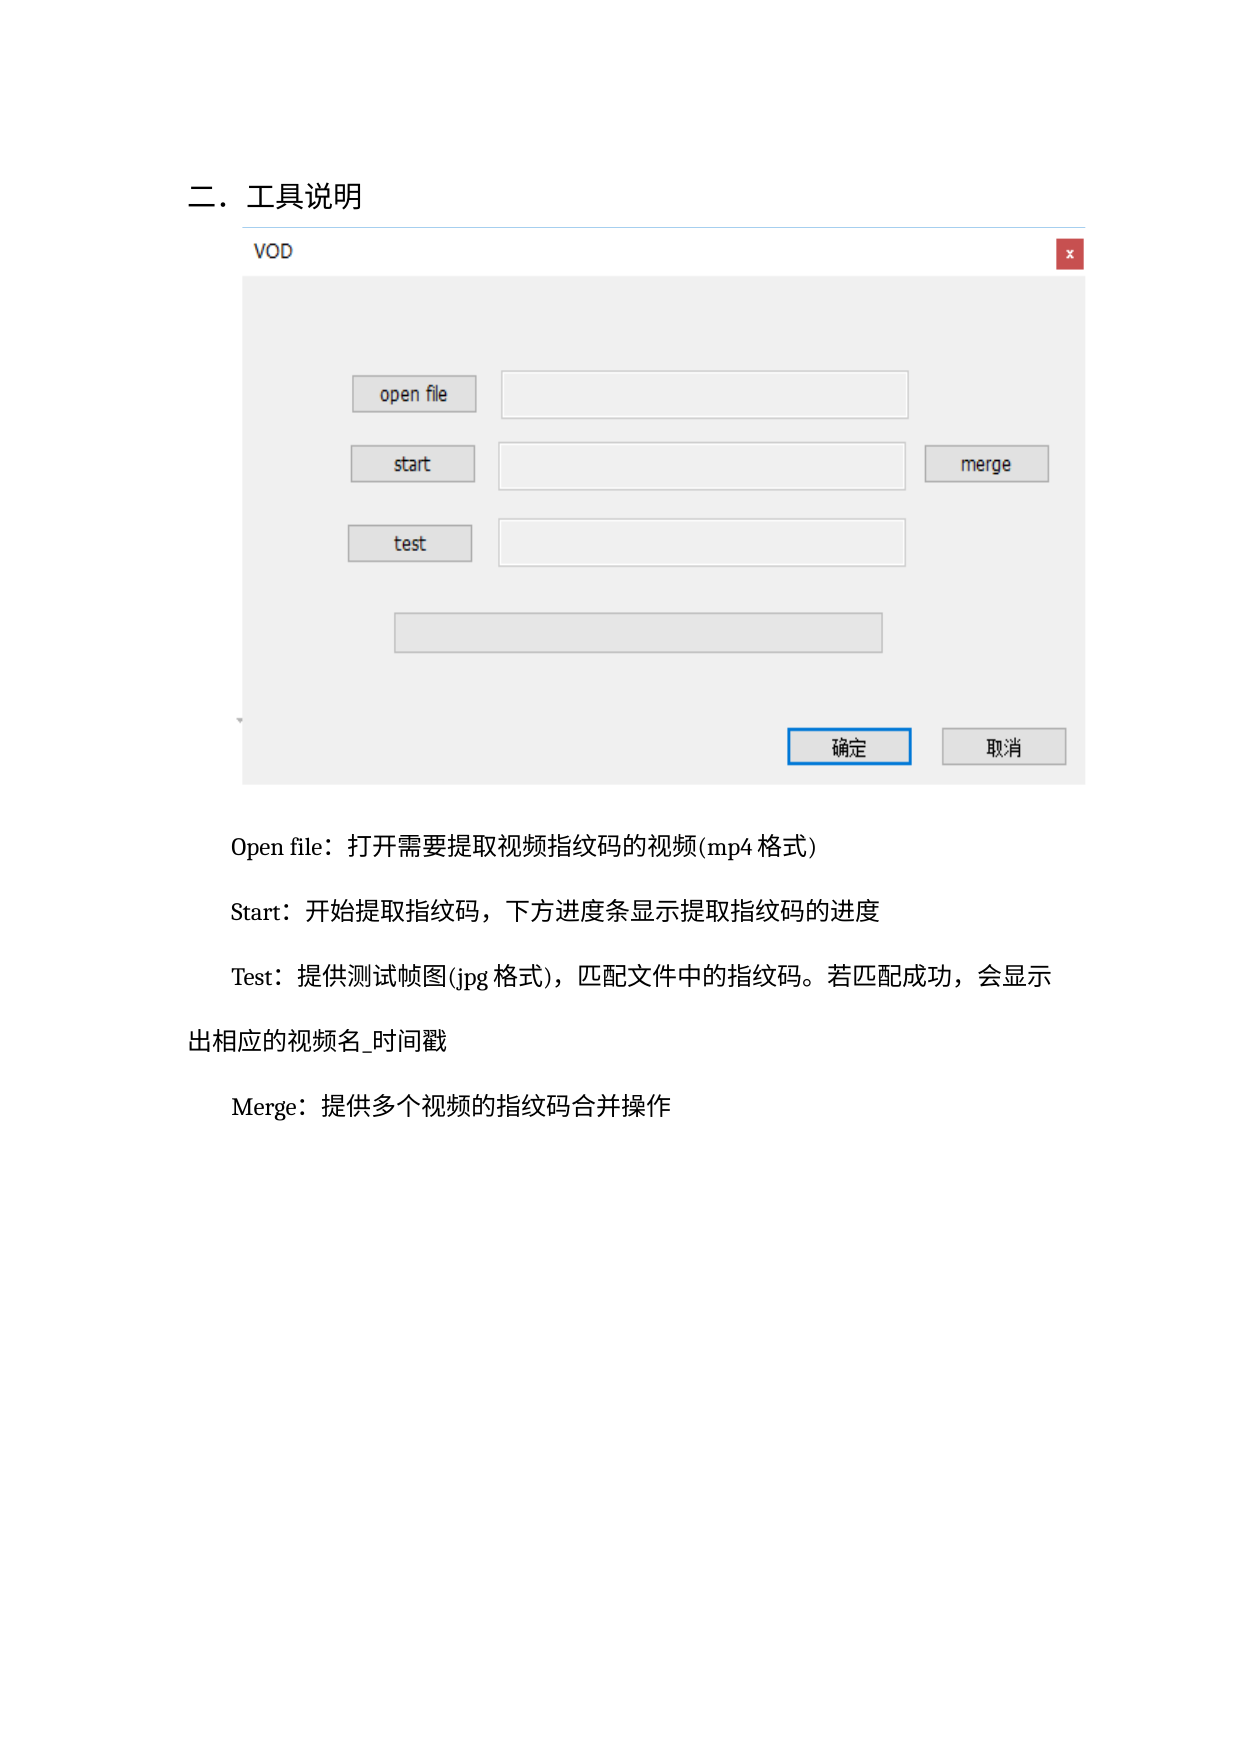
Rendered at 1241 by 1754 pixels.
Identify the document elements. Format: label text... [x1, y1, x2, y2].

list Start：开始提取指纹码，下方进度条显示提取指纹码的进度 [187, 877, 1053, 942]
list Open file：打开需要提取视频指纹码的视频(mp4格式) [187, 812, 1053, 877]
picture [231, 227, 1097, 798]
list 二．工具说明 [187, 162, 1053, 227]
list Merge：提供多个视频的指纹码合并操作 [187, 1072, 1053, 1137]
list Test：提供测试帧图(jpg格式)，匹配文件中的指纹码。若匹配成功，会显示出相应的视频名_时间戳 [187, 942, 1053, 1072]
